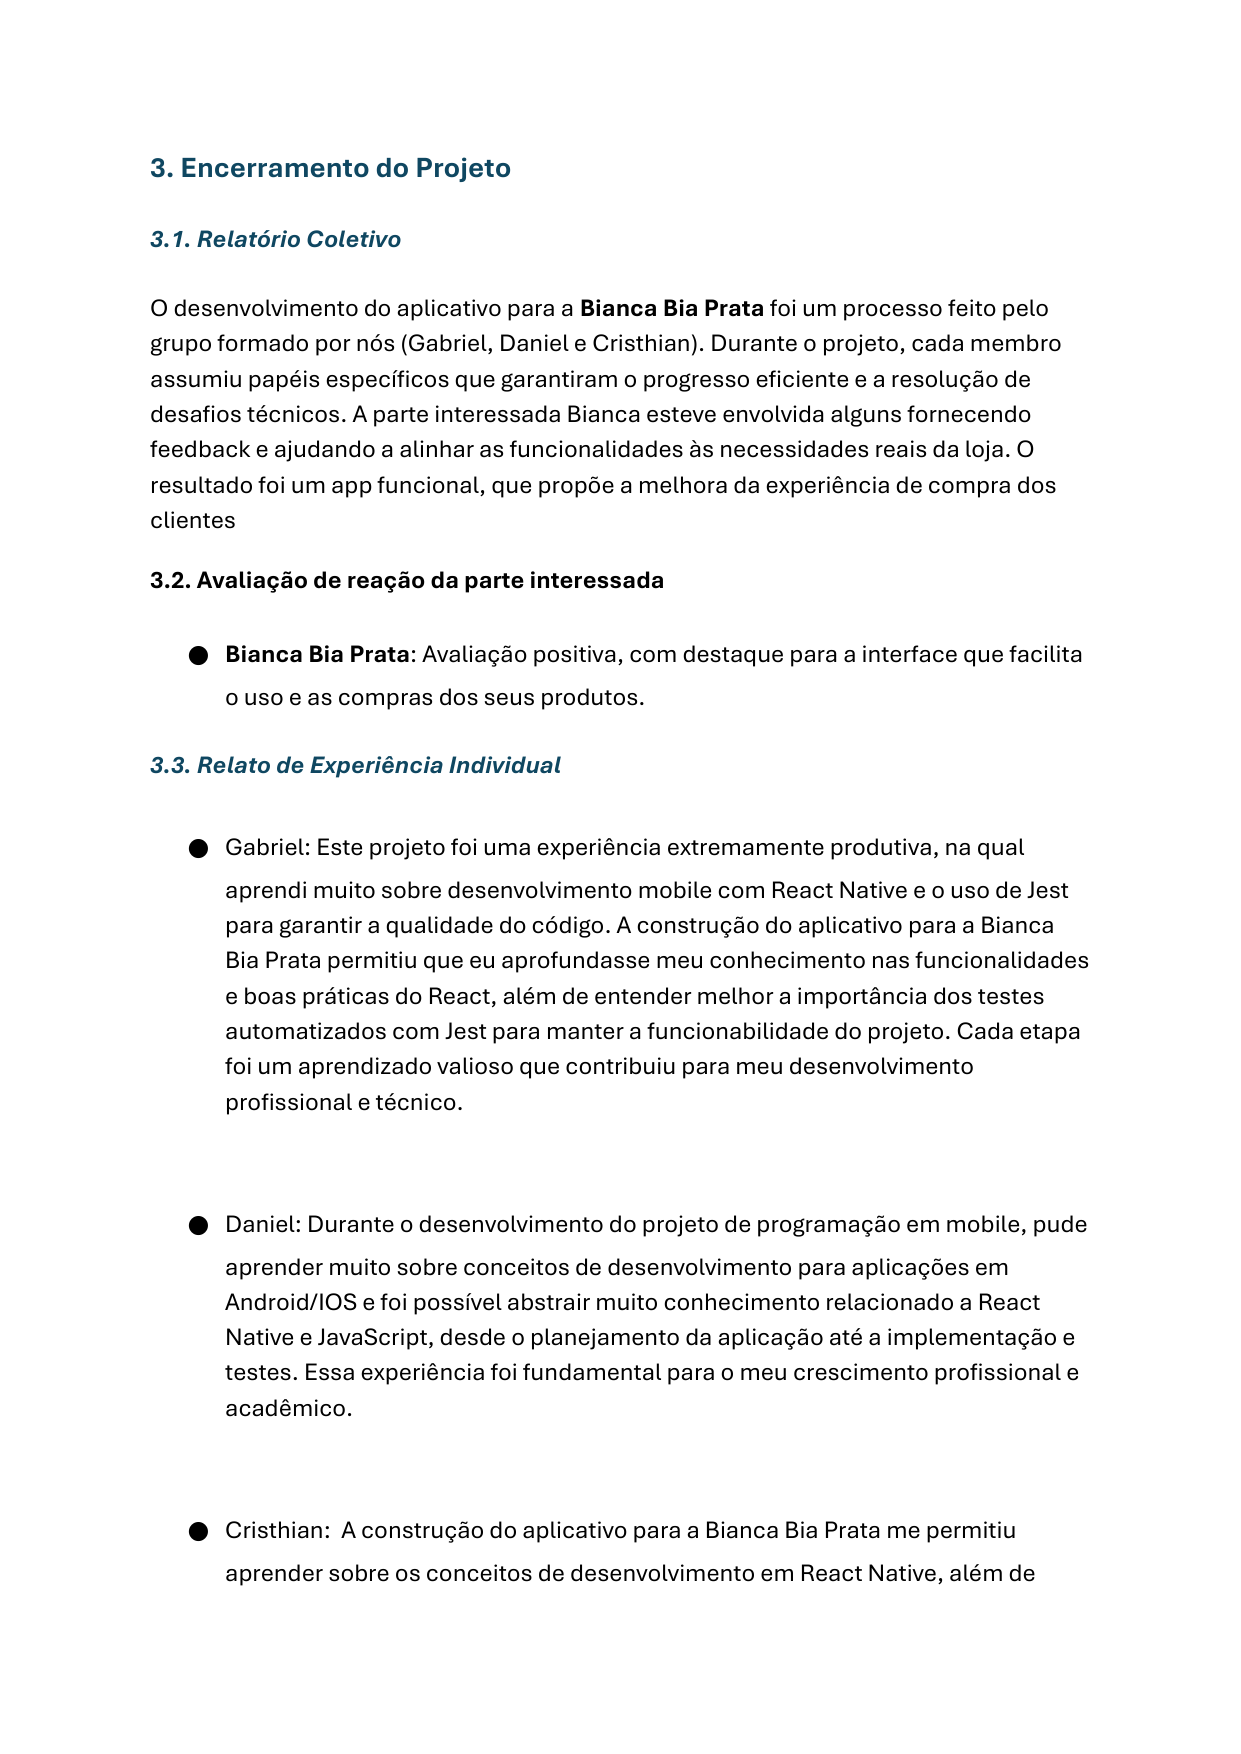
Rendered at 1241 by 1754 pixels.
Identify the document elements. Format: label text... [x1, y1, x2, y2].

subtitle 3.3. Relato de Experiência Individual [150, 750, 1090, 781]
text O desenvolvimento do aplicativo para a Bianca Bia Prata foi um processo feito pelo grupo formado por nós (Gabriel, Daniel e Cristhian). Durante o projeto, cada membro assumiu papéis específicos que garantiram o progresso eficiente e a resolução de desafios técnicos. A parte interessada Bianca esteve envolvida alguns fornecendo feedback e ajudando a alinhar as funcionalidades às necessidades reais da loja. O resultado foi um app funcional, que propõe a melhora da experiência de compra dos clientes [150, 293, 1090, 535]
list Gabriel: Este projeto foi uma experiência extremamente produtiva, na qual aprendi muito sobre desenvolvimento mobile com React Native e o uso de Jest para garantir a qualidade do código. A construção do aplicativo para a Bianca Bia Prata permitiu que eu aprofundasse meu conhecimento nas funcionalidades e boas práticas do React, além de entender melhor a importância dos testes automatizados com Jest para manter a funcionabilidade do projeto. Cada etapa foi um aprendizado valioso que contribuiu para meu desenvolvimento profissional e técnico. [187, 819, 1090, 1117]
subtitle 3.1. Relatório Coletivo [150, 224, 1090, 255]
text 3.2. Avaliação de reação da parte interessada [150, 565, 1090, 596]
list Bianca Bia Prata: Avaliação positiva, com destaque para a interface que facilita o uso e as compras dos seus produtos. [187, 626, 1090, 712]
subtitle 3. Encerramento do Projeto [150, 150, 1090, 186]
